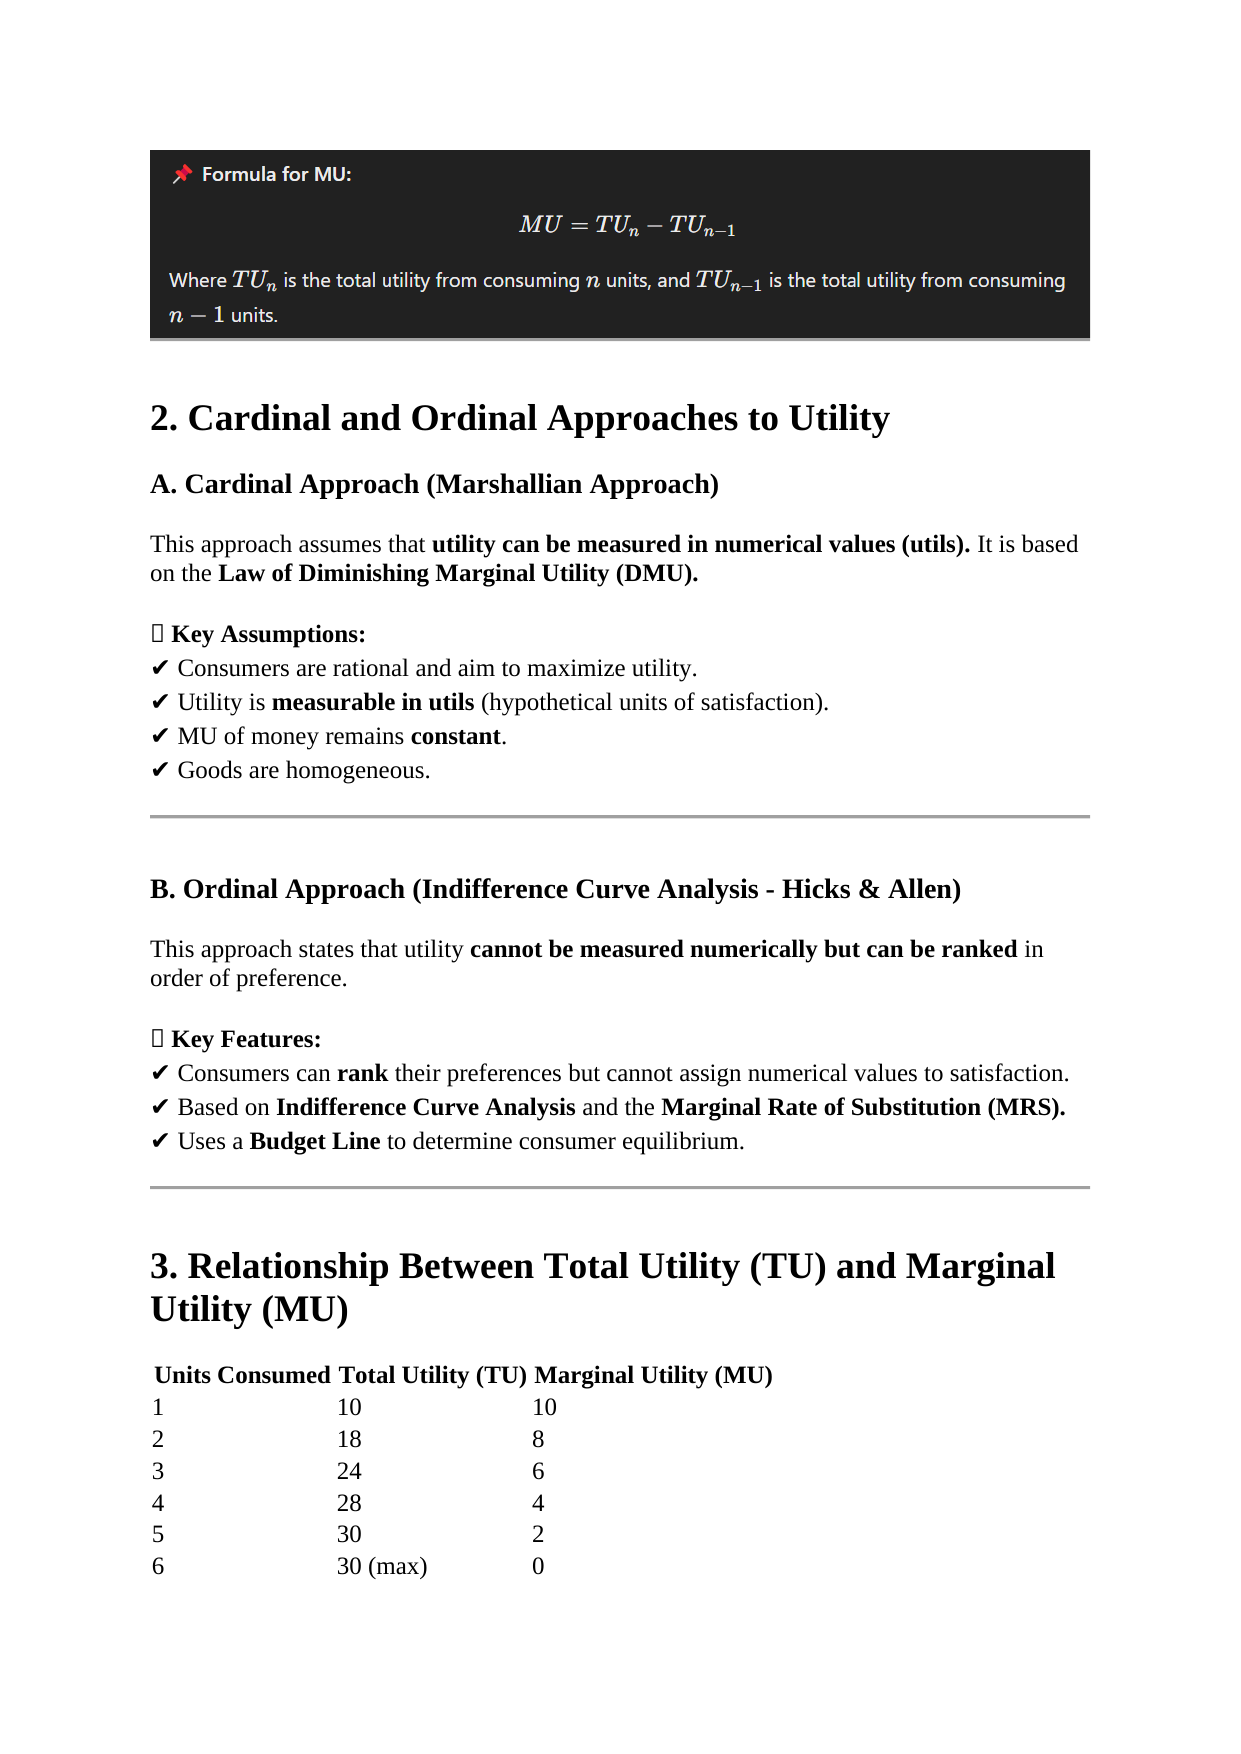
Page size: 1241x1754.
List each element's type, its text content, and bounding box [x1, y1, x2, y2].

table_cell 10 [335, 1391, 530, 1422]
table_header Total Utility (TU) [335, 1359, 530, 1391]
table_cell 1 [150, 1391, 335, 1422]
table_cell 2 [530, 1518, 777, 1550]
table_cell 24 [335, 1454, 530, 1486]
table_cell 2 [150, 1423, 335, 1454]
text A. Cardinal Approach (Marshallian Approach) [150, 467, 1090, 500]
text This approach states that utility cannot be measured numerically but can be ranked in order of preference. [150, 934, 1090, 991]
text 📌 Key Assumptions: ✔ Consumers are rational and aim to maximize utility. ✔ Utility is measurable in utils (hypothetical units of satisfaction). ✔ MU of money remains constant. ✔ Goods are homogeneous. [150, 616, 1090, 786]
text 📌 Key Features: ✔ Consumers can rank their preferences but cannot assign numerical values to satisfaction. ✔ Based on Indifference Curve Analysis and the Marginal Rate of Substitution (MRS). ✔ Uses a Budget Line to determine consumer equilibrium. [150, 1021, 1090, 1157]
table_cell 28 [335, 1486, 530, 1518]
table_cell 30 (max) [335, 1550, 530, 1582]
table_cell 18 [335, 1423, 530, 1454]
text 2. Cardinal and Ordinal Approaches to Utility [150, 395, 1090, 438]
text 3. Relationship Between Total Utility (TU) and Marginal Utility (MU) [150, 1243, 1090, 1329]
table_header Marginal Utility (MU) [530, 1359, 777, 1391]
table_cell 6 [530, 1454, 777, 1486]
table_cell 8 [530, 1423, 777, 1454]
table_cell 30 [335, 1518, 530, 1550]
table_header Units Consumed [150, 1359, 335, 1391]
picture [150, 150, 1091, 338]
table_cell 10 [530, 1391, 777, 1422]
text B. Ordinal Approach (Indifference Curve Analysis - Hicks & Allen) [150, 872, 1090, 905]
table_cell 4 [530, 1486, 777, 1518]
table_cell 4 [150, 1486, 335, 1518]
text This approach assumes that utility can be measured in numerical values (utils). It is based on the Law of Diminishing Marginal Utility (DMU). [150, 529, 1090, 587]
table_cell 6 [150, 1550, 335, 1582]
table_cell 0 [530, 1550, 777, 1582]
table_cell 3 [150, 1454, 335, 1486]
table_cell 5 [150, 1518, 335, 1550]
